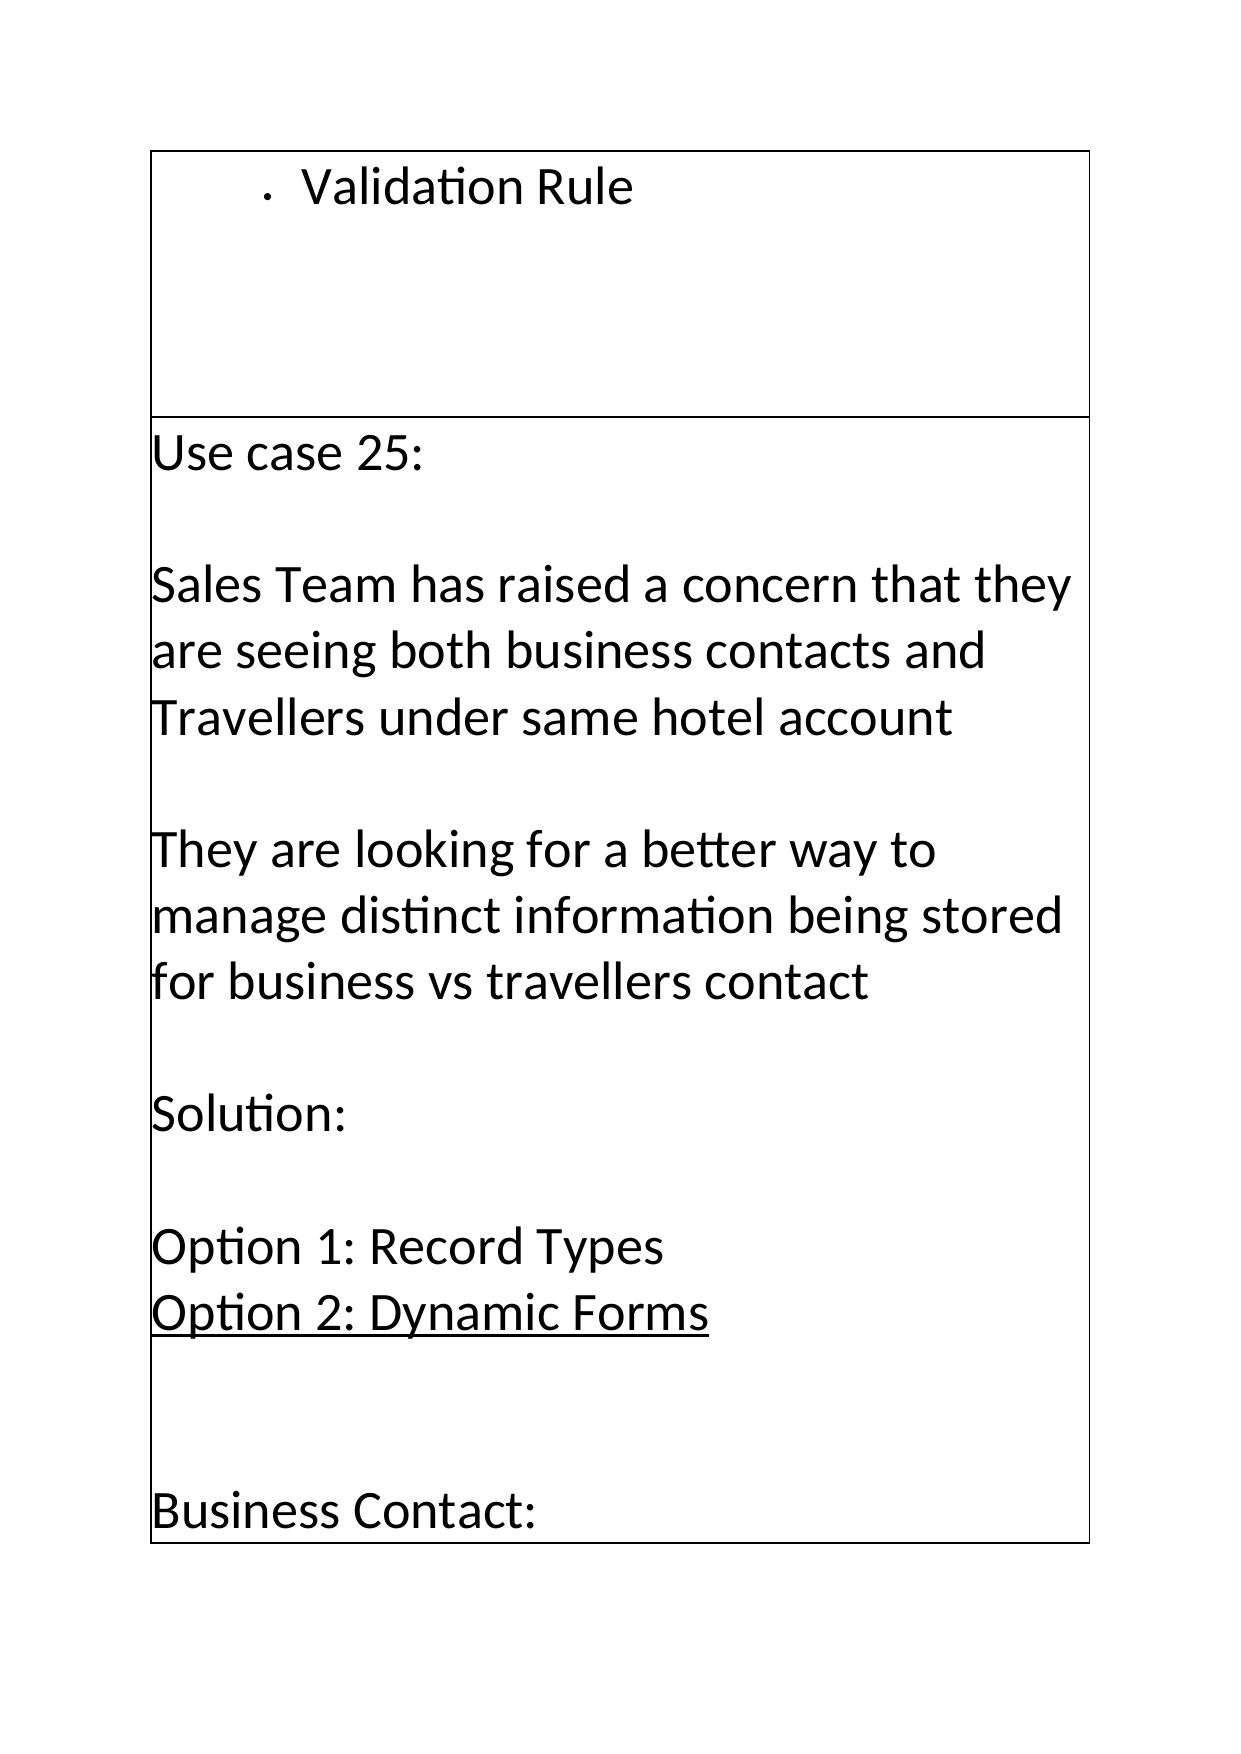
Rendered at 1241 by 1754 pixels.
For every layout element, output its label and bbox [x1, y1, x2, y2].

table_cell [152, 152, 1089, 416]
table_cell [152, 418, 1089, 1542]
